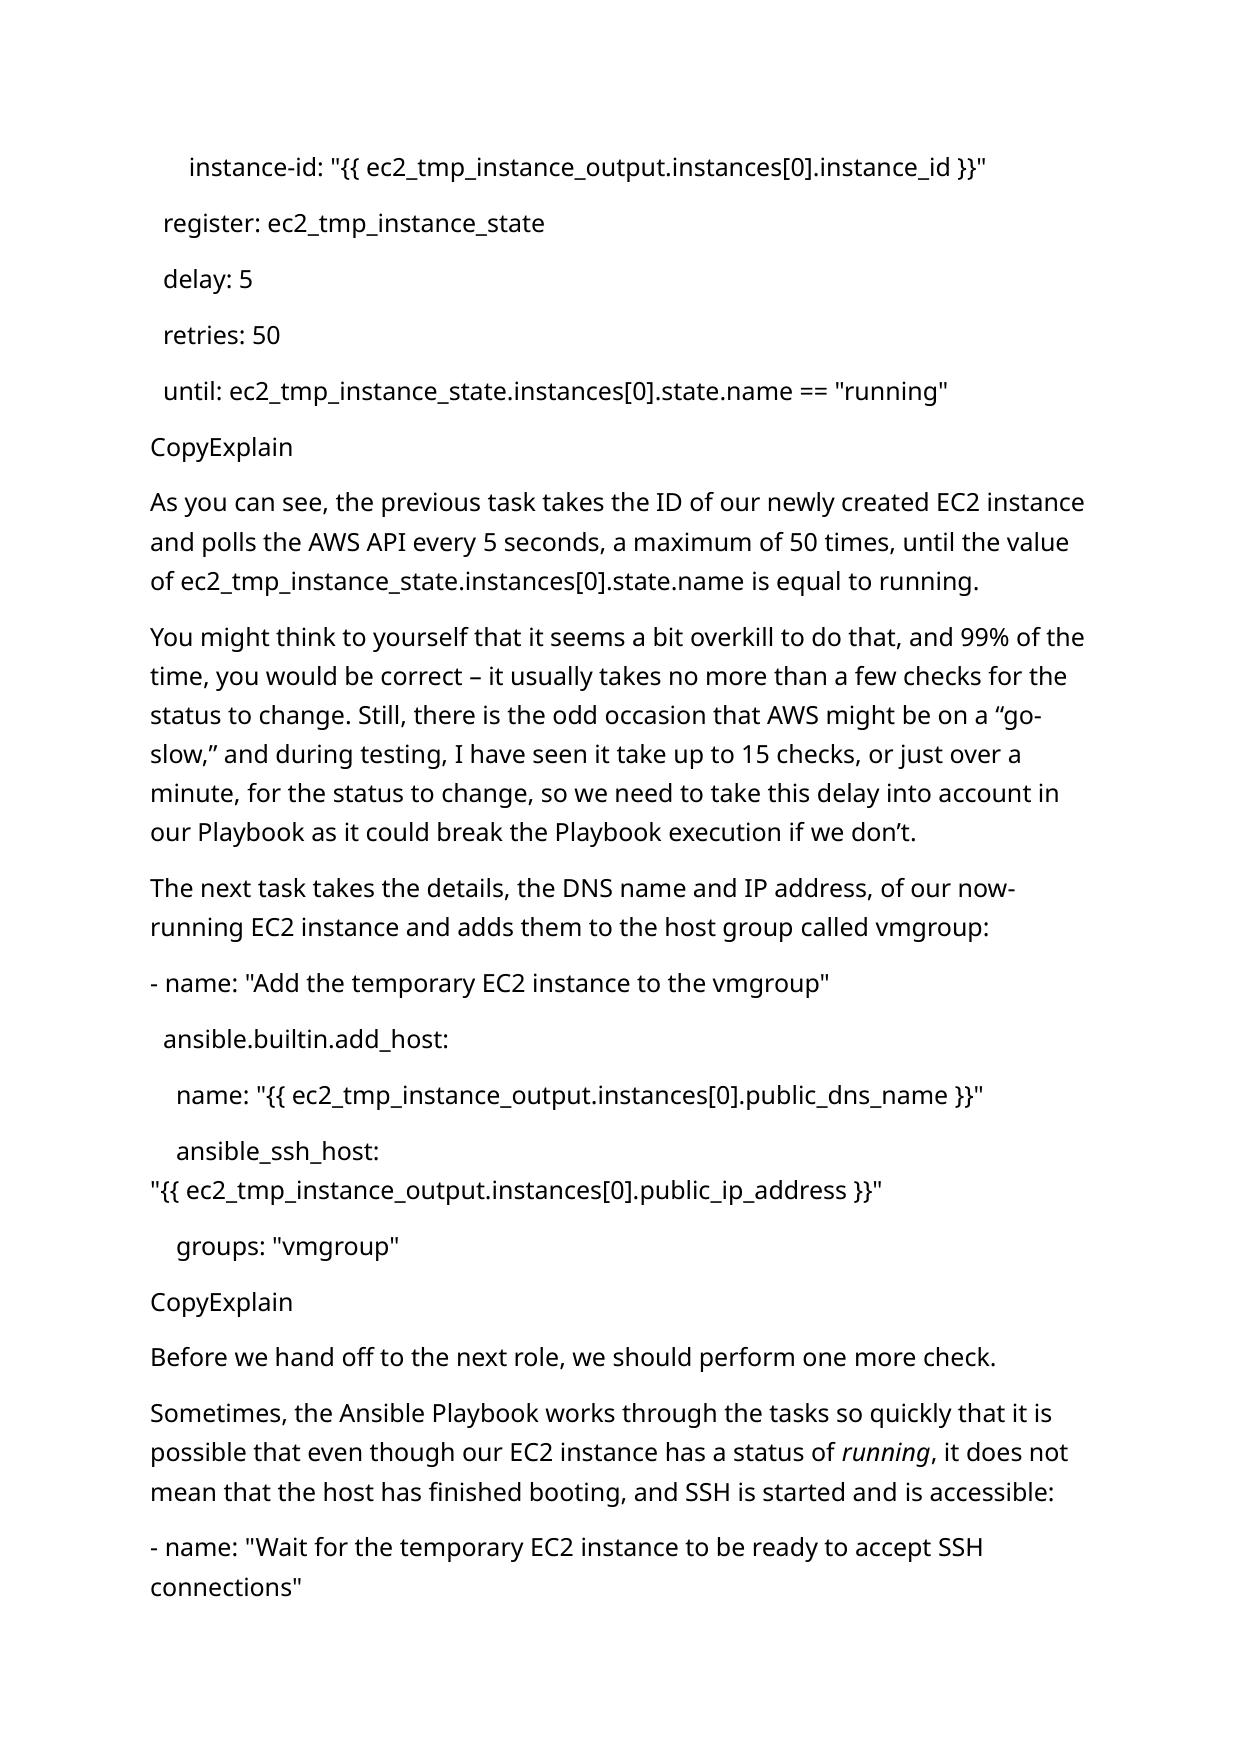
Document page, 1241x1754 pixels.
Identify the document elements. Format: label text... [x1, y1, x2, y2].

text CopyExplain [150, 1284, 1090, 1318]
text until: ec2_tmp_instance_state.instances[0].state.name == "running" [150, 373, 1090, 407]
text name: "{{ ec2_tmp_instance_output.instances[0].public_dns_name }}" [150, 1077, 1090, 1112]
text ansible.builtin.add_host: [150, 1022, 1090, 1056]
text Sometimes, the Ansible Playbook works through the tasks so quickly that it is possible that even though our EC2 instance has a status of running, it does not mean that the host has finished booting, and SSH is started and is accessible: [150, 1396, 1090, 1508]
text The next task takes the details, the DNS name and IP address, of our now-running EC2 instance and adds them to the host group called vmgroup: [150, 871, 1090, 944]
text - name: "Wait for the temporary EC2 instance to be ready to accept SSH connections" [150, 1530, 1090, 1603]
text You might think to yourself that it seems a bit overkill to do that, and 99% of the time, you would be correct – it usually takes no more than a few checks for the status to change. Still, there is the odd occasion that AWS might be on a “go-slow,” and during testing, I have seen it take up to 15 checks, or just over a minute, for the status to change, so we need to take this delay into account in our Playbook as it could break the Playbook execution if we don’t. [150, 619, 1090, 849]
text retries: 50 [150, 317, 1090, 352]
text register: ec2_tmp_instance_state [150, 206, 1090, 240]
text instance-id: "{{ ec2_tmp_instance_output.instances[0].instance_id }}" [150, 150, 1090, 184]
text - name: "Add the temporary EC2 instance to the vmgroup" [150, 966, 1090, 1000]
text delay: 5 [150, 262, 1090, 296]
text Before we hand off to the next role, we should perform one more check. [150, 1340, 1090, 1374]
text ansible_ssh_host: "{{ ec2_tmp_instance_output.instances[0].public_ip_address }}" [150, 1133, 1090, 1207]
text CopyExplain [150, 429, 1090, 463]
text As you can see, the previous task takes the ID of our newly created EC2 instance and polls the AWS API every 5 seconds, a maximum of 50 times, until the value of ec2_tmp_instance_state.instances[0].state.name is equal to running. [150, 485, 1090, 597]
text groups: "vmgroup" [150, 1228, 1090, 1262]
